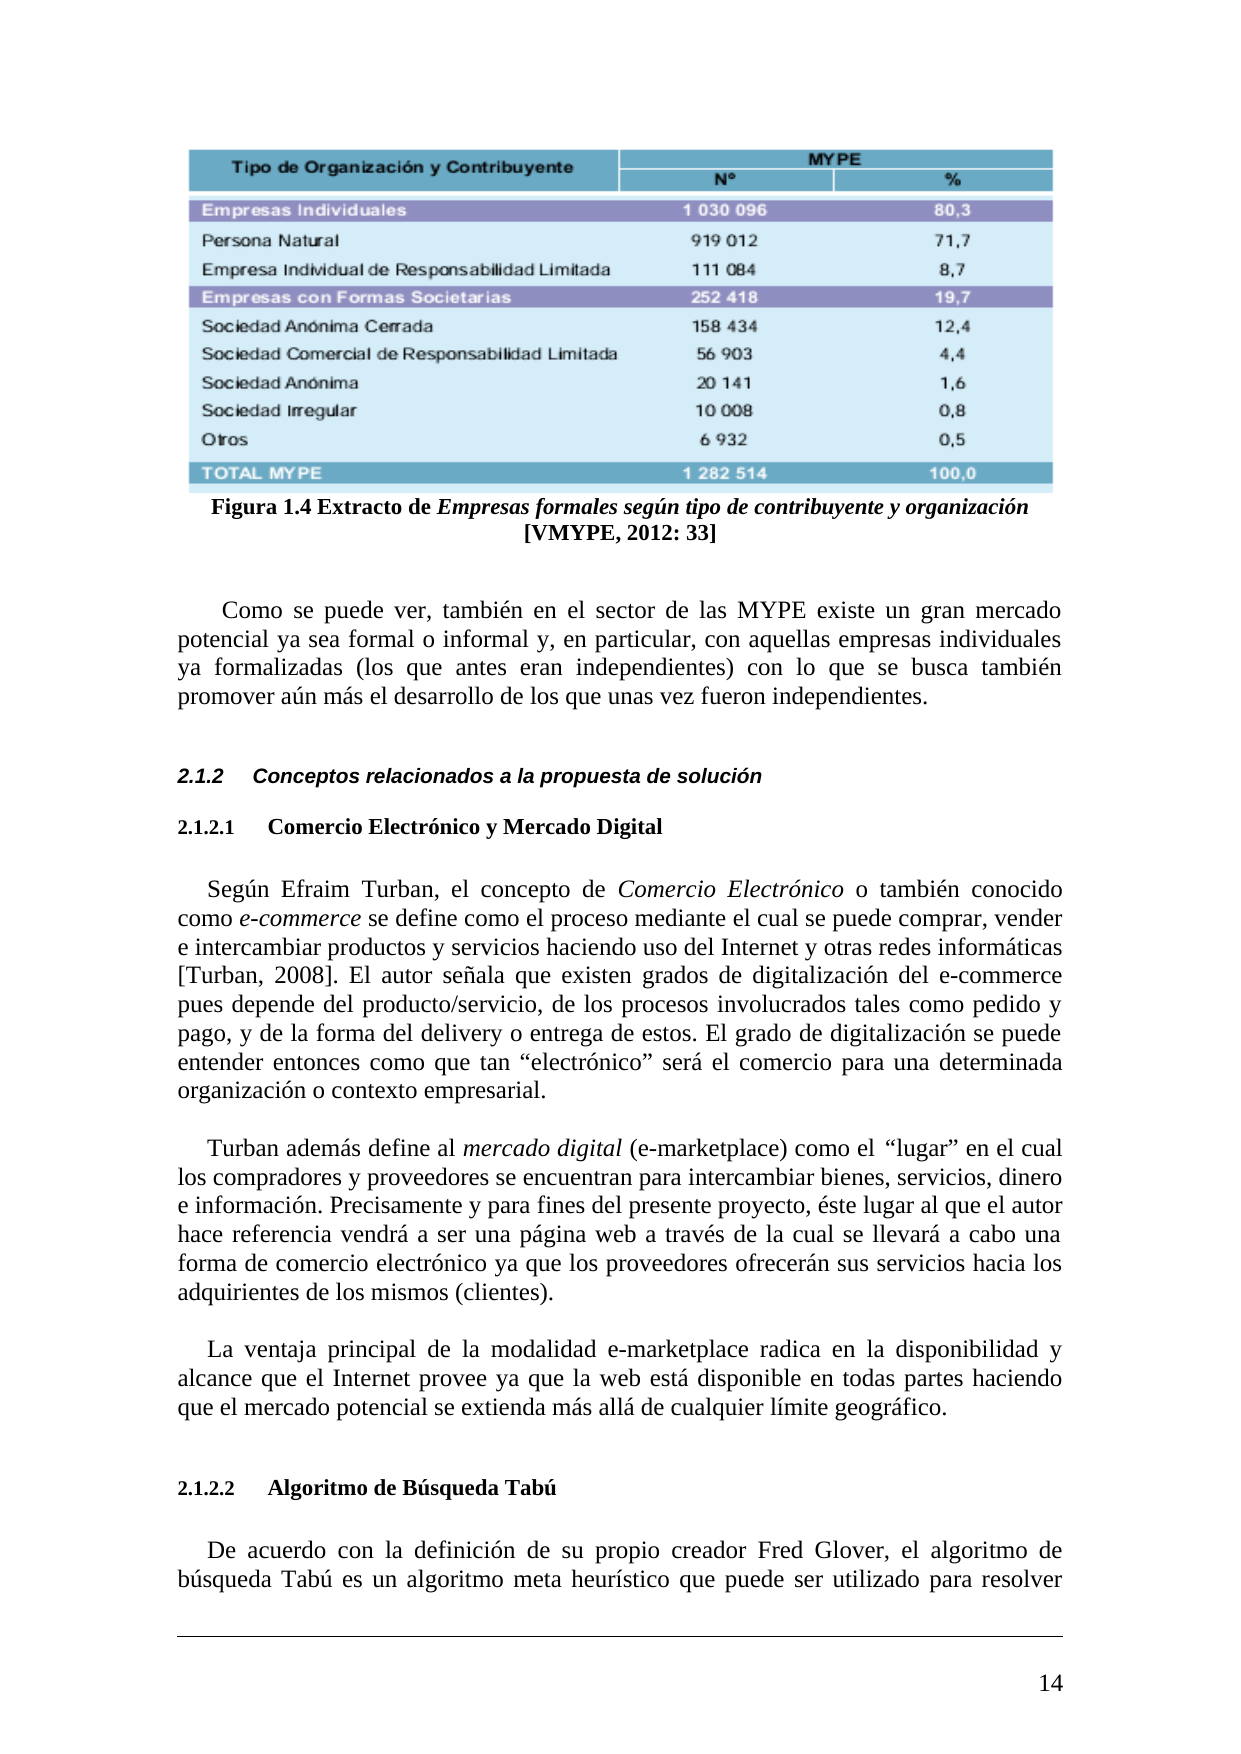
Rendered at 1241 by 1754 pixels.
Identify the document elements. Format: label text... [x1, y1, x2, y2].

subtitle Algoritmo de Búsqueda Tabú [177, 1474, 1063, 1500]
subtitle Comercio Electrónico y Mercado Digital [177, 813, 1063, 839]
text Según Efraim Turban, el concepto de Comercio Electrónico o también conocido como e-commerce se define como el proceso mediante el cual se puede comprar, vender e intercambiar productos y servicios haciendo uso del Internet y otras redes informáticas [Turban, 2008]. El autor señala que existen grados de digitalización del e-commerce pues depende del producto/servicio, de los procesos involucrados tales como pedido y pago, y de la forma del delivery o entrega de estos. El grado de digitalización se puede entender entonces como que tan “electrónico” será el comercio para una determinada organización o contexto empresarial. [177, 874, 1063, 1104]
text Figura 1.4 Extracto de Empresas formales según tipo de contribuyente y organización [VMYPE, 2012: 33] [177, 493, 1063, 545]
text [177, 1535, 1063, 1593]
subtitle Conceptos relacionados a la propuesta de solución [177, 764, 1063, 788]
picture [177, 147, 1071, 493]
text Como se puede ver, también en el sector de las MYPE existe un gran mercado potencial ya sea formal o informal y, en particular, con aquellas empresas individuales ya formalizadas (los que antes eran independientes) con lo que se busca también promover aún más el desarrollo de los que unas vez fueron independientes. [177, 595, 1063, 710]
